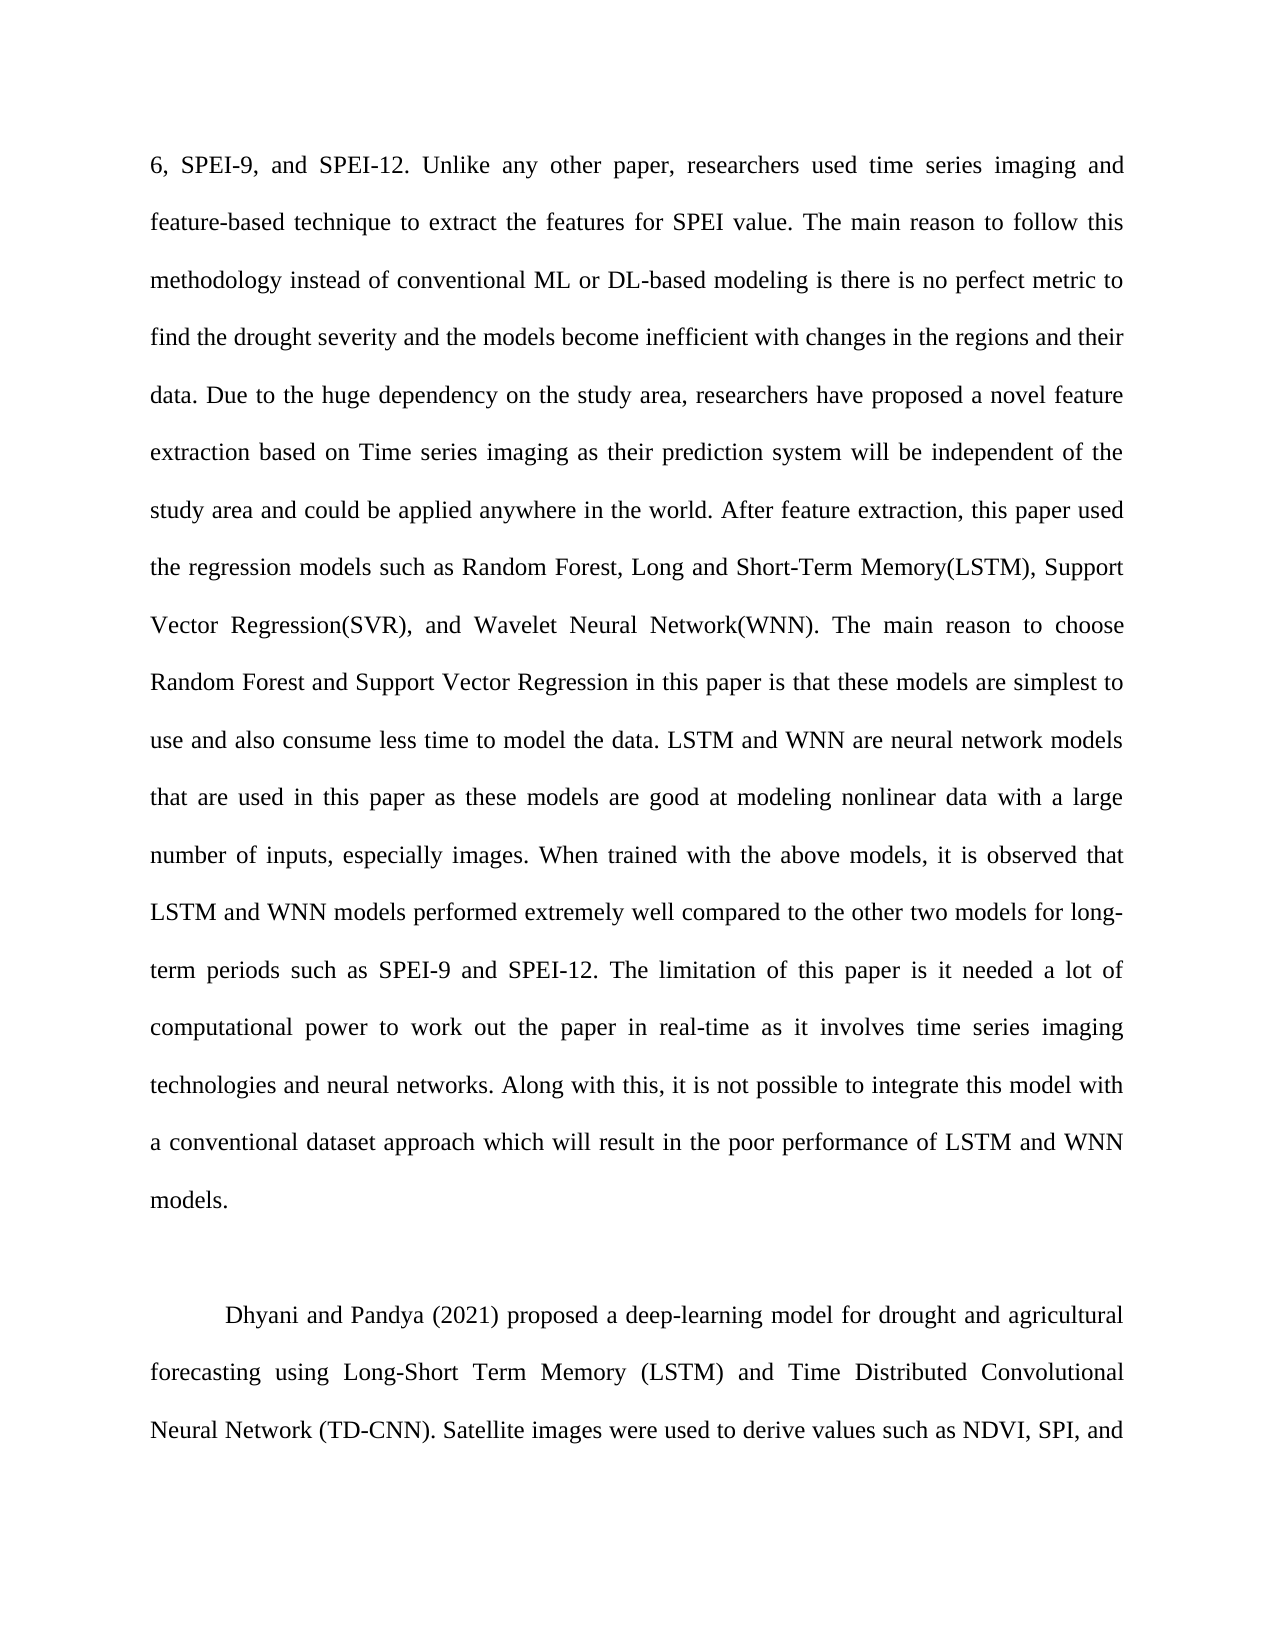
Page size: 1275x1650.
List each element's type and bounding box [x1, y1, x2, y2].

text [150, 1300, 1125, 1444]
text [150, 150, 1125, 1214]
